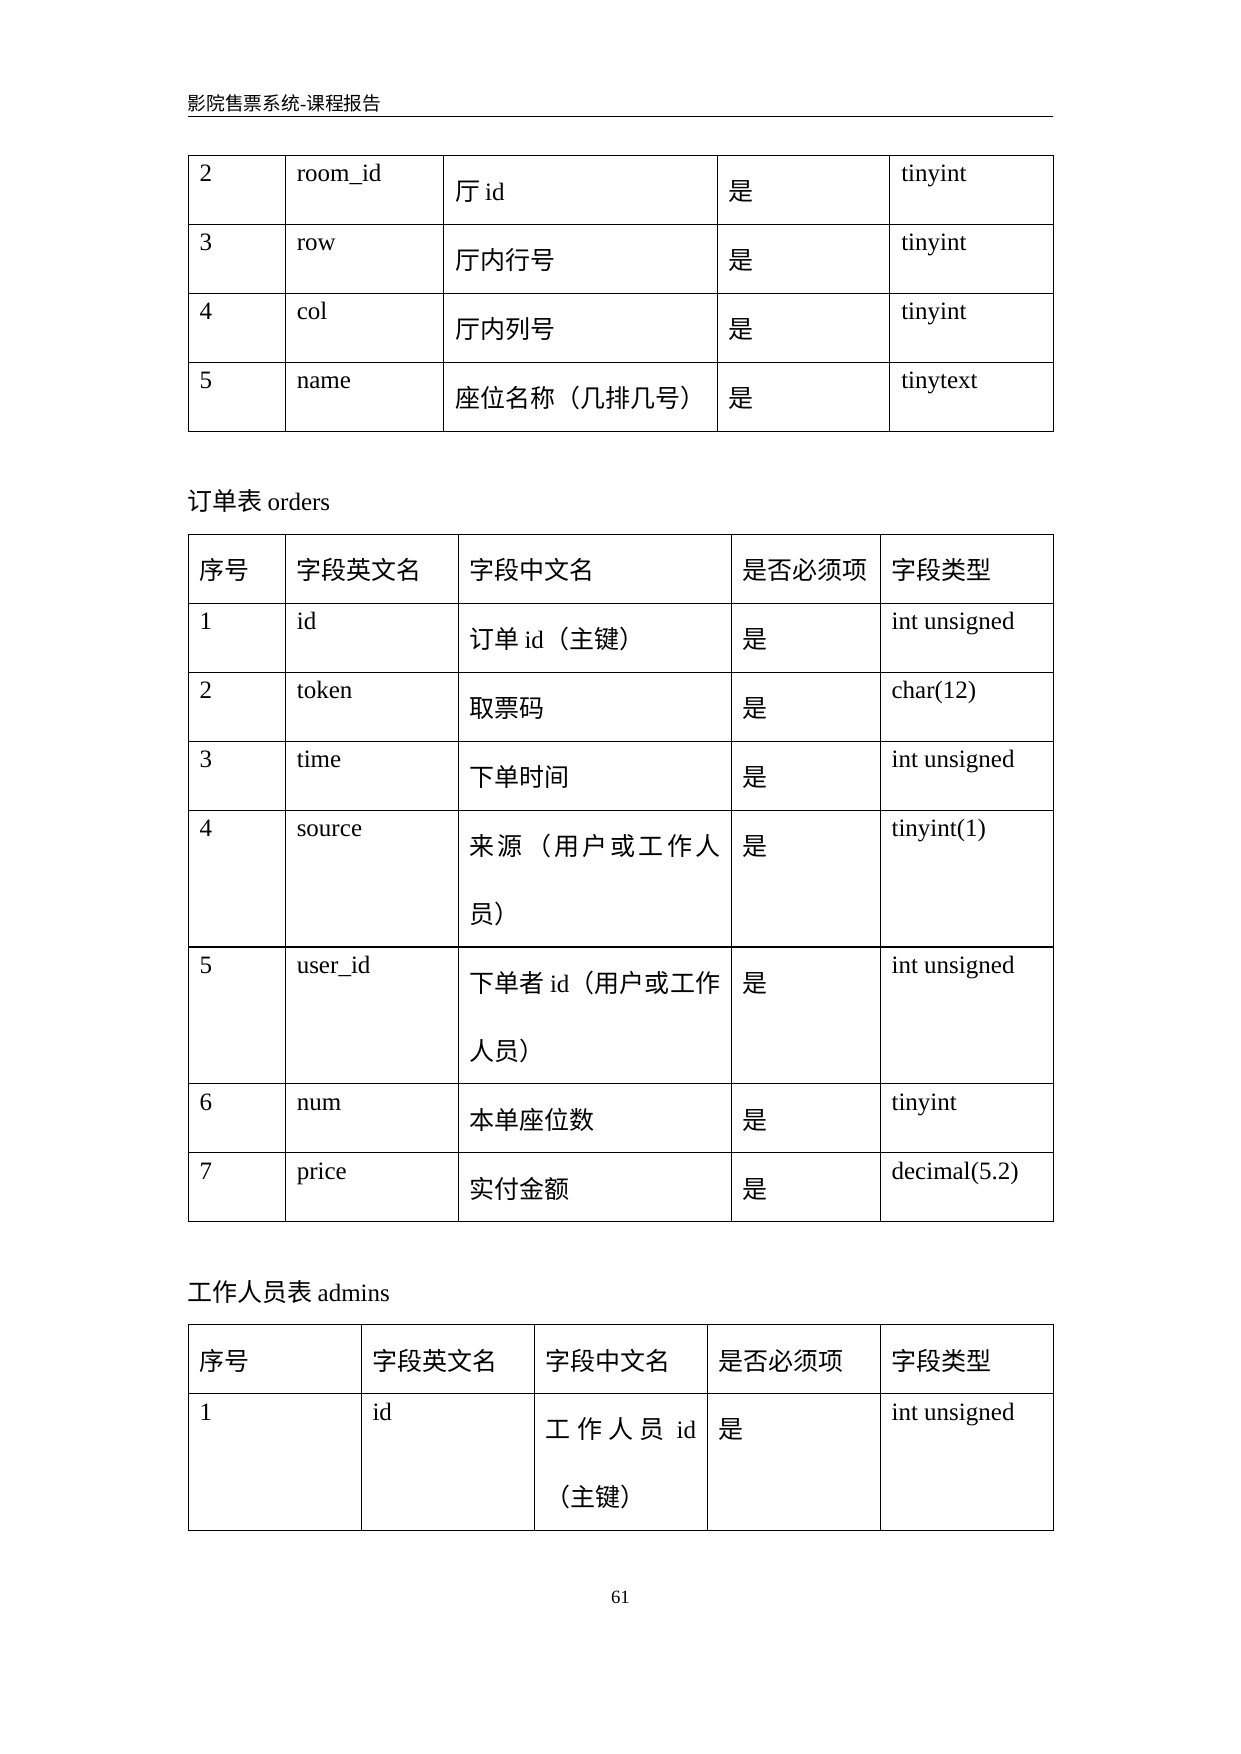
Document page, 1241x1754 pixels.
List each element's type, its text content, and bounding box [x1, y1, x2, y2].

table_cell num [286, 1084, 458, 1152]
table_cell time [286, 742, 458, 809]
table_cell 2 [189, 156, 285, 224]
table_cell 座位名称（几排几号） [444, 363, 717, 431]
table_cell room_id [286, 156, 443, 224]
table_cell source [286, 811, 458, 946]
table_header 字段类型 [881, 1325, 1053, 1393]
table_cell 厅内列号 [444, 294, 717, 362]
table_cell int unsigned [881, 604, 1053, 672]
table_header 字段英文名 [362, 1325, 534, 1393]
table_cell 是 [732, 604, 880, 672]
table_cell col [286, 294, 443, 362]
table_cell 厅id [444, 156, 717, 224]
table_cell 下单时间 [459, 742, 731, 809]
table_cell 是 [732, 742, 880, 809]
table_header 序号 [189, 1325, 361, 1393]
table_cell 3 [189, 225, 285, 293]
table_header 序号 [189, 535, 285, 603]
table_header 是否必须项 [732, 535, 880, 603]
table_cell 是 [718, 363, 889, 431]
table_cell 是 [708, 1394, 880, 1530]
table_cell 来源（用户或工作人员） [459, 811, 731, 946]
table_header 字段英文名 [286, 535, 458, 603]
table_cell id [362, 1394, 534, 1530]
table_cell 4 [189, 294, 285, 362]
text 工作人员表admins [187, 1256, 1053, 1324]
table_cell row [286, 225, 443, 293]
table_cell 是 [732, 948, 880, 1083]
table_cell 实付金额 [459, 1153, 731, 1221]
table_cell 工作人员id（主键） [535, 1394, 707, 1530]
table_cell 6 [189, 1084, 285, 1152]
table_cell 厅内行号 [444, 225, 717, 293]
table_cell 1 [189, 1394, 361, 1530]
table_cell tinyint(1) [881, 811, 1053, 946]
table_cell price [286, 1153, 458, 1221]
table_cell 是 [732, 1153, 880, 1221]
table_cell tinyint [881, 1084, 1053, 1152]
table_cell 取票码 [459, 673, 731, 741]
table_cell tinyint [890, 156, 1053, 224]
table_header 是否必须项 [708, 1325, 880, 1393]
table_cell 是 [718, 225, 889, 293]
table_cell id [286, 604, 458, 672]
table_cell 是 [732, 673, 880, 741]
table_cell tinyint [890, 294, 1053, 362]
table_cell 订单id（主键） [459, 604, 731, 672]
table_cell char(12) [881, 673, 1053, 741]
table_cell name [286, 363, 443, 431]
table_cell 本单座位数 [459, 1084, 731, 1152]
table_cell tinyint [890, 225, 1053, 293]
table_header 字段中文名 [459, 535, 731, 603]
table_cell 7 [189, 1153, 285, 1221]
table_cell 是 [732, 1084, 880, 1152]
table_cell int unsigned [881, 742, 1053, 809]
table_cell decimal(5.2) [881, 1153, 1053, 1221]
table_header 字段中文名 [535, 1325, 707, 1393]
table_cell 5 [189, 363, 285, 431]
table_cell int unsigned [881, 948, 1053, 1083]
table_cell 是 [718, 156, 889, 224]
text 订单表orders [187, 466, 1053, 534]
table_cell 5 [189, 948, 285, 1083]
table_cell 1 [189, 604, 285, 672]
table_cell token [286, 673, 458, 741]
table_cell 是 [718, 294, 889, 362]
table_header 字段类型 [881, 535, 1053, 603]
table_cell user_id [286, 948, 458, 1083]
table_cell tinytext [890, 363, 1053, 431]
table_cell 下单者id（用户或工作人员） [459, 948, 731, 1083]
table_cell int unsigned [881, 1394, 1053, 1530]
table_cell 是 [732, 811, 880, 946]
table_cell 3 [189, 742, 285, 809]
table_cell 2 [189, 673, 285, 741]
table_cell 4 [189, 811, 285, 946]
